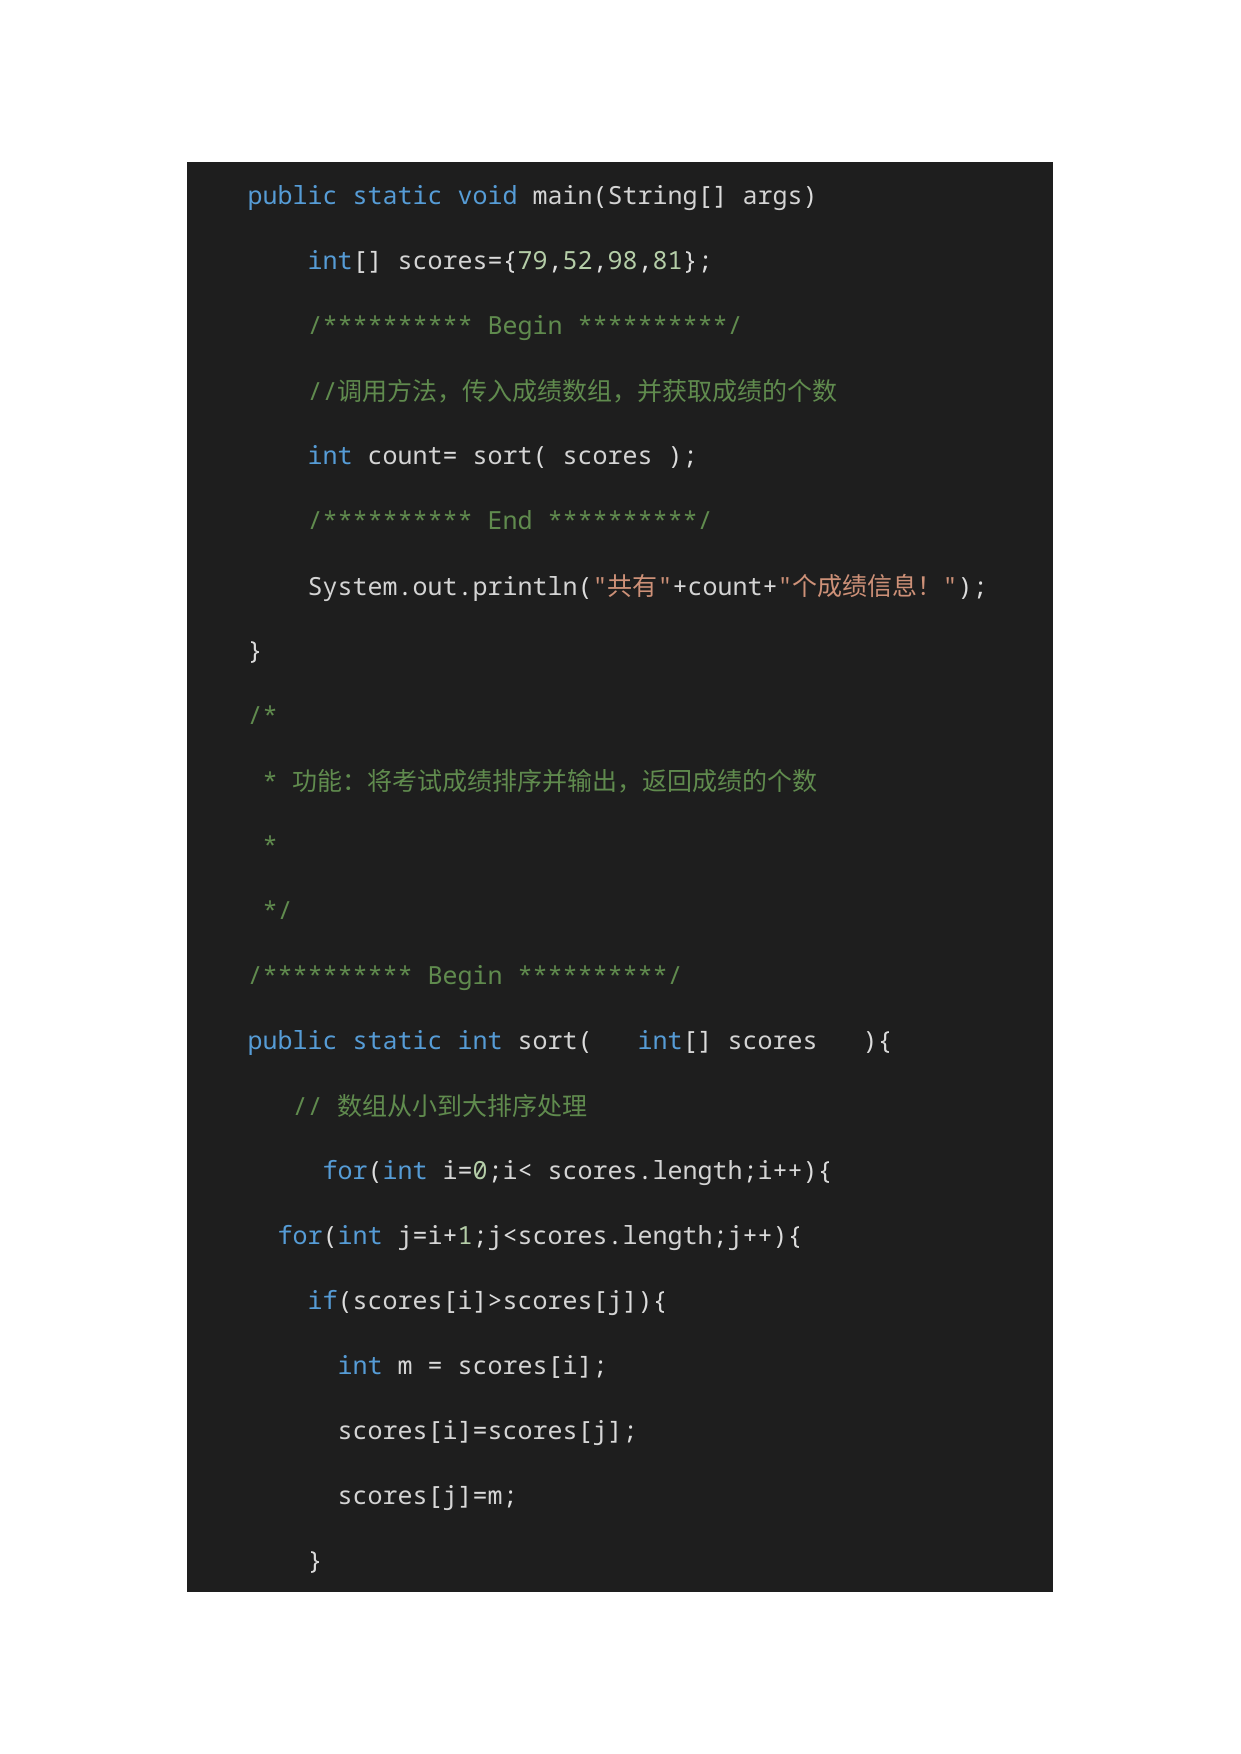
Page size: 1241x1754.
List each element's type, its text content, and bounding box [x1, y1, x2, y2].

text public static int sort( int[] scores ){ [187, 1007, 1053, 1072]
text int m = scores[i]; [187, 1332, 1053, 1397]
text * [187, 812, 1053, 877]
text int[] scores={79,52,98,81}; [187, 227, 1053, 292]
text * 功能：将考试成绩排序并输出，返回成绩的个数 [187, 747, 1053, 812]
text /* [187, 682, 1053, 747]
text // 数组从小到大排序处理 [187, 1072, 1053, 1137]
text /********** Begin **********/ [187, 942, 1053, 1007]
text for(int j=i+1;j<scores.length;j++){ [187, 1202, 1053, 1267]
text for(int i=0;i< scores.length;i++){ [187, 1137, 1053, 1202]
text System.out.println("共有"+count+"个成绩信息！"); [187, 552, 1053, 617]
text */ [187, 877, 1053, 942]
text } [187, 1527, 1053, 1592]
text scores[i]=scores[j]; [187, 1397, 1053, 1462]
text //调用方法，传入成绩数组，并获取成绩的个数 [187, 357, 1053, 422]
text /********** End **********/ [187, 487, 1053, 552]
text if(scores[i]>scores[j]){ [187, 1267, 1053, 1332]
text scores[j]=m; [187, 1462, 1053, 1527]
text public static void main(String[] args) [187, 162, 1053, 227]
text /********** Begin **********/ [187, 292, 1053, 357]
text } [187, 617, 1053, 682]
text int count= sort( scores ); [187, 422, 1053, 487]
